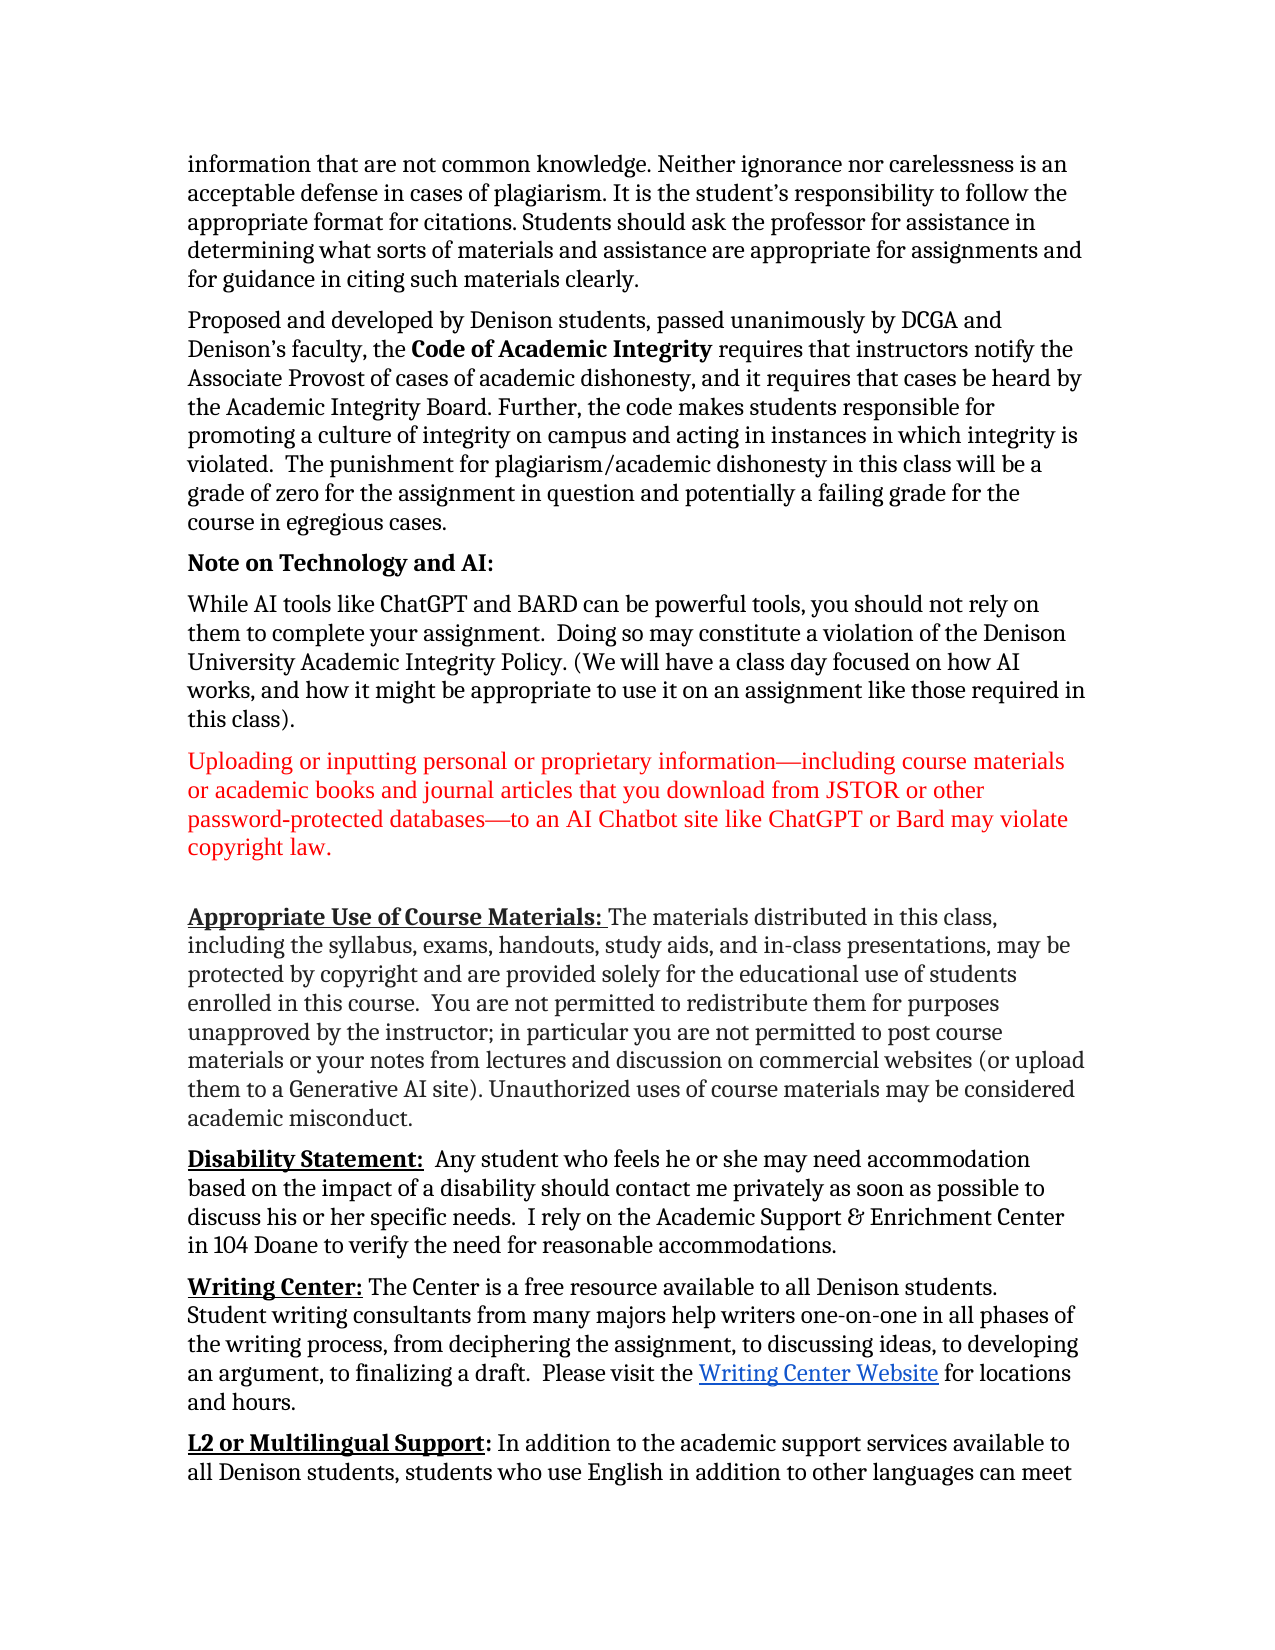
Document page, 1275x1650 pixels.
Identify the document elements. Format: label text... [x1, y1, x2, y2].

text Uploading or inputting personal or proprietary information—including course materials or academic books and journal articles that you download from JSTOR or other password-protected databases—to an AI Chatbot site like ChatGPT or Bard may violate copyright law. [187, 746, 1087, 861]
text Appropriate Use of Course Materials: The materials distributed in this class, including the syllabus, exams, handouts, study aids, and in-class presentations, may be protected by copyright and are provided solely for the educational use of students enrolled in this course. You are not permitted to redistribute them for purposes unapproved by the instructor; in particular you are not permitted to post course materials or your notes from lectures and discussion on commercial websites (or upload them to a Generative AI site). Unauthorized uses of course materials may be considered academic misconduct. [187, 902, 1087, 1132]
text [187, 150, 1087, 294]
text Writing Center: The Center is a free resource available to all Denison students. Student writing consultants from many majors help writers one-on-one in all phases of the writing process, from deciphering the assignment, to discussing ideas, to developing an argument, to finalizing a draft. Please visit the Writing Center Website for locations and hours. [187, 1272, 1087, 1416]
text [187, 1429, 1087, 1486]
text Disability Statement: Any student who feels he or she may need accommodation based on the impact of a disability should contact me privately as soon as possible to discuss his or her specific needs. I rely on the Academic Support & Enrichment Center in 104 Doane to verify the need for reasonable accommodations. [187, 1145, 1087, 1260]
text Note on Technology and AI: [187, 549, 1087, 577]
text Proposed and developed by Denison students, passed unanimously by DCGA and Denison’s faculty, the Code of Academic Integrity requires that instructors notify the Associate Provost of cases of academic dishonesty, and it requires that cases be heard by the Academic Integrity Board. Further, the code makes students responsible for promoting a culture of integrity on campus and acting in instances in which integrity is violated. The punishment for plagiarism/academic dishonesty in this class will be a grade of zero for the assignment in question and potentially a failing grade for the course in egregious cases. [187, 306, 1087, 536]
text While AI tools like ChatGPT and BARD can be powerful tools, you should not rely on them to complete your assignment. Doing so may constitute a violation of the Denison University Academic Integrity Policy. (We will have a class day focused on how AI works, and how it might be appropriate to use it on an assignment like those required in this class). [187, 590, 1087, 734]
